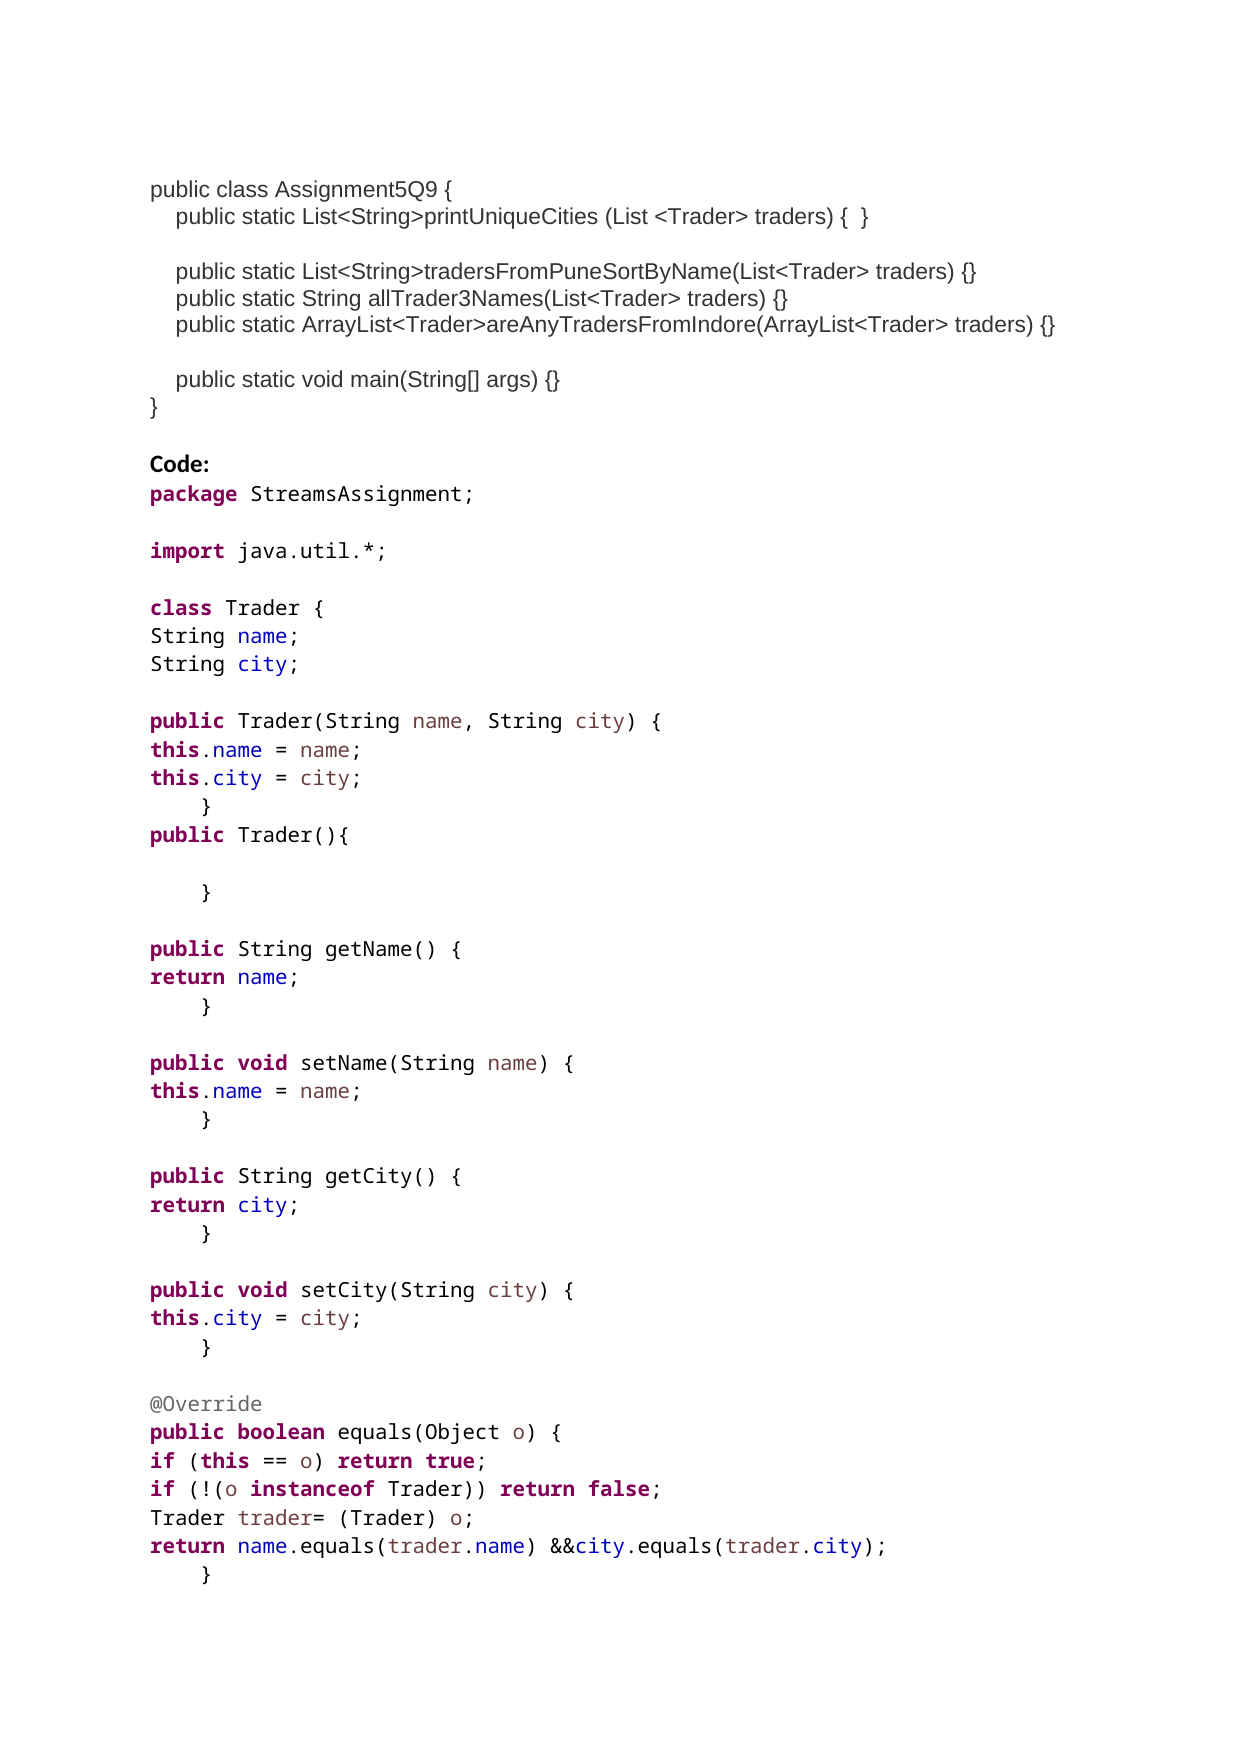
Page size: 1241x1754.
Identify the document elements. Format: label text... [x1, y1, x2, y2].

text this.name = name; [150, 1076, 1090, 1104]
text if (!(o instanceof Trader)) return false; [150, 1474, 1090, 1503]
text } [150, 877, 1090, 905]
text package StreamsAssignment; [150, 479, 1090, 507]
text this.name = name; [150, 735, 1090, 763]
text return city; [150, 1190, 1090, 1218]
text public String getCity() { [150, 1161, 1090, 1190]
text public Trader(String name, String city) { [150, 706, 1090, 735]
text return name.equals(trader.name) &&city.equals(trader.city); [150, 1531, 1090, 1559]
text } [150, 792, 1090, 820]
text public Trader(){ [150, 820, 1090, 848]
text String name; [150, 621, 1090, 649]
text } [150, 991, 1090, 1019]
text } [150, 1332, 1090, 1360]
text public void setName(String name) { [150, 1048, 1090, 1076]
text this.city = city; [150, 1303, 1090, 1332]
text import java.util.*; [150, 536, 1090, 564]
text public void setCity(String city) { [150, 1275, 1090, 1303]
text @Override [150, 1389, 1090, 1417]
text if (this == o) return true; [150, 1446, 1090, 1474]
text } [150, 1218, 1090, 1247]
text String city; [150, 649, 1090, 678]
text this.city = city; [150, 763, 1090, 792]
text public static void main(String[] args) {} } [150, 366, 1090, 419]
text public String getName() { [150, 934, 1090, 962]
text public boolean equals(Object o) { [150, 1417, 1090, 1446]
text public static List<String>tradersFromPuneSortByName(List<Trader> traders) {} public static String allTrader3Names(List<Trader> traders) {} public static ArrayList<Trader>areAnyTradersFromIndore(ArrayList<Trader> traders) {} [150, 258, 1090, 337]
text Code: [150, 448, 1090, 479]
text class Trader { [150, 593, 1090, 621]
text Trader trader= (Trader) o; [150, 1503, 1090, 1531]
text } [150, 1559, 1090, 1588]
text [150, 150, 1090, 229]
text return name; [150, 962, 1090, 991]
text } [150, 1104, 1090, 1133]
